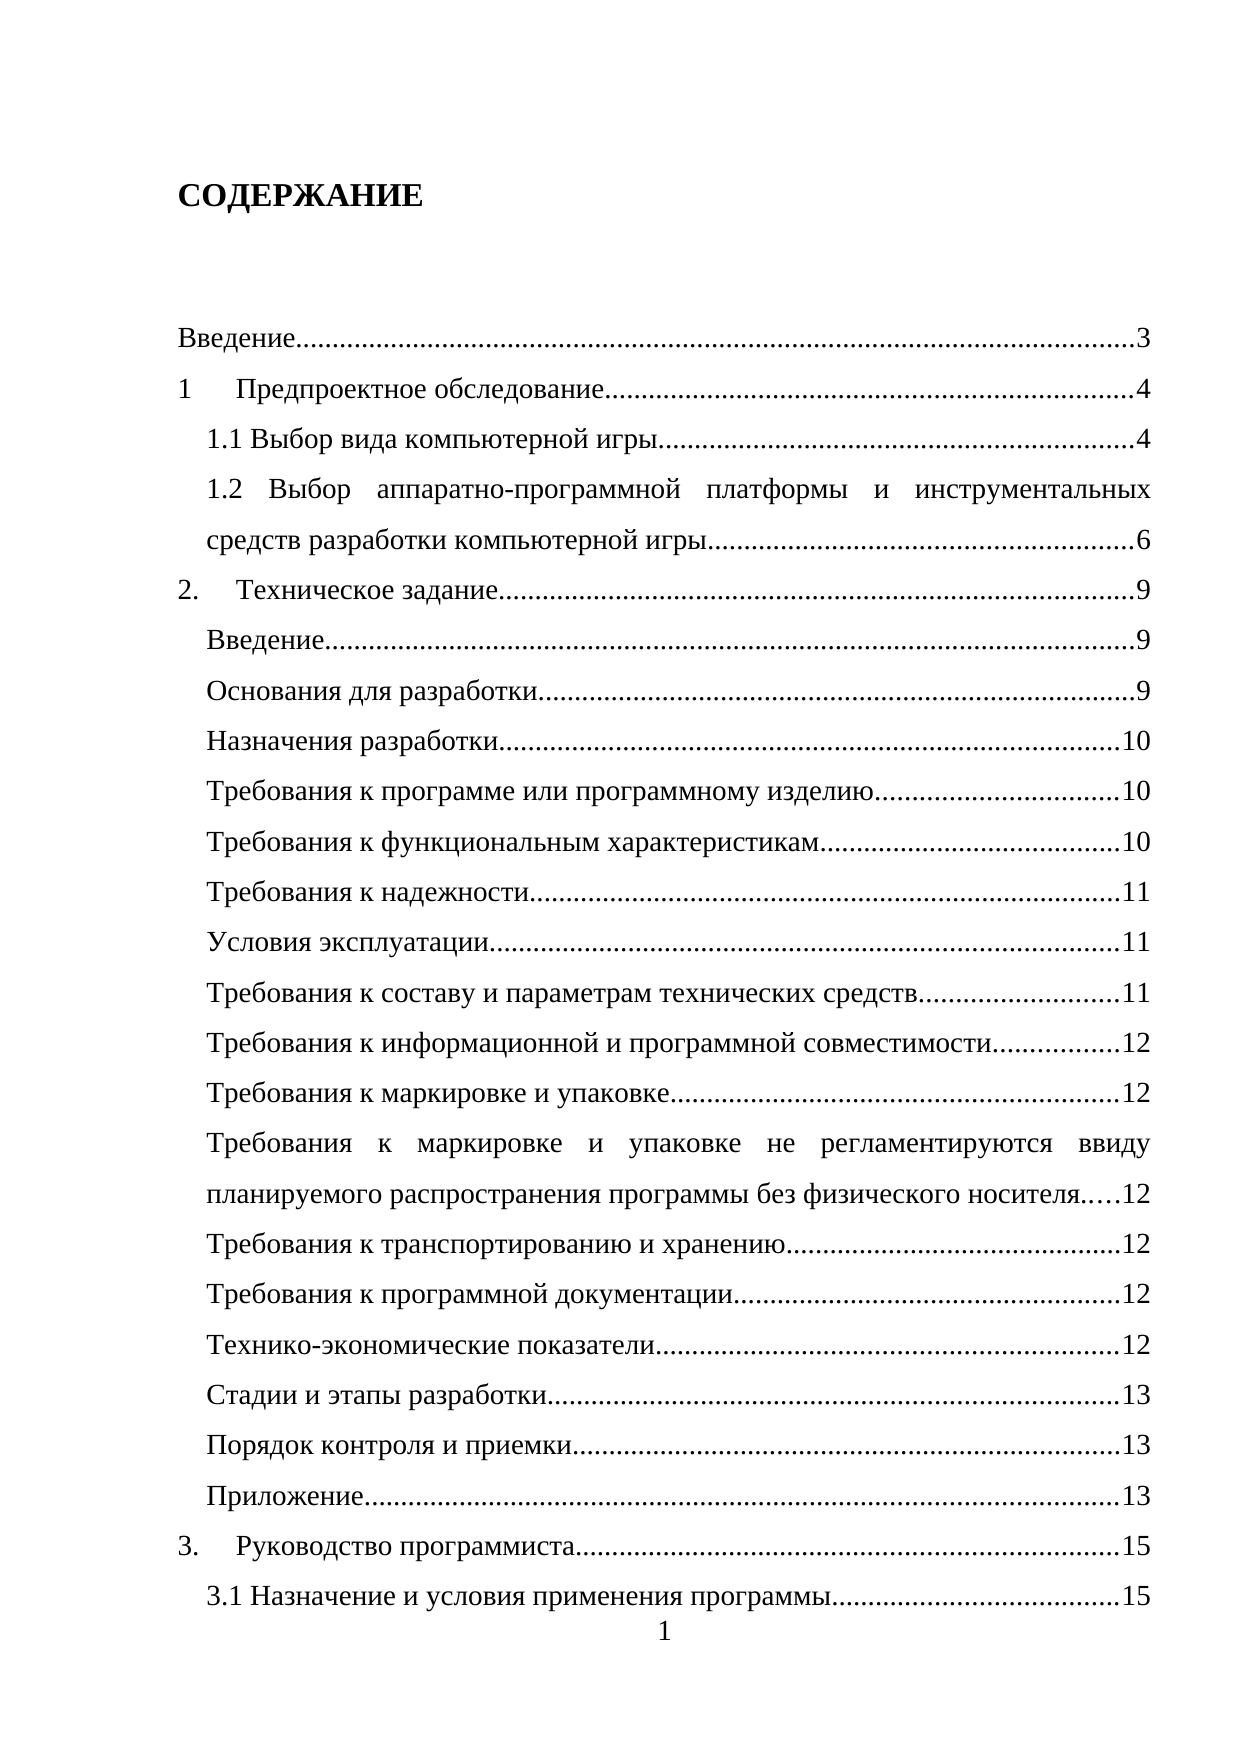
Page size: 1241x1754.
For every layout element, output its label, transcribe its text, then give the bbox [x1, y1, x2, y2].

text 1.1 Выбор вида компьютерной игры 4 [206, 421, 1152, 455]
text Назначения разработки 10 [206, 723, 1152, 757]
text 3. Руководство программиста 15 [177, 1528, 1152, 1562]
text Требования к функциональным характеристикам 10 [206, 824, 1152, 857]
text 2. Техническое задание 9 [177, 572, 1152, 606]
text Требования к информационной и программной совместимости 12 [206, 1025, 1152, 1058]
text СОДЕРЖАНИЕ [177, 118, 1152, 214]
text Порядок контроля и приемки 13 [206, 1427, 1152, 1461]
text Приложение 13 [206, 1478, 1152, 1511]
text Требования к надежности 11 [206, 874, 1152, 908]
text 1 Предпроектное обследование 4 [177, 371, 1152, 404]
text Требования к составу и параметрам технических средств 11 [206, 975, 1152, 1008]
text Требования к транспортированию и хранению 12 [206, 1226, 1152, 1260]
text Требования к маркировке и упаковке не регламентируются ввиду планируемого распространения программы без физического носителя. 12 [206, 1126, 1152, 1209]
text Требования к программе или программному изделию 10 [206, 773, 1152, 807]
text Технико-экономические показатели 12 [206, 1327, 1152, 1360]
text Введение 9 [206, 622, 1152, 656]
text Стадии и этапы разработки 13 [206, 1377, 1152, 1411]
text 1.2 Выбор аппаратно-программной платформы и инструментальных средств разработки компьютерной игры 6 [206, 472, 1152, 555]
text 3.1 Назначение и условия применения программы 15 [206, 1578, 1152, 1612]
text Условия эксплуатации 11 [206, 924, 1152, 958]
text Требования к маркировке и упаковке 12 [206, 1075, 1152, 1109]
text Основания для разработки 9 [206, 673, 1152, 706]
text Введение 3 [177, 321, 1152, 354]
text Требования к программной документации 12 [206, 1277, 1152, 1310]
